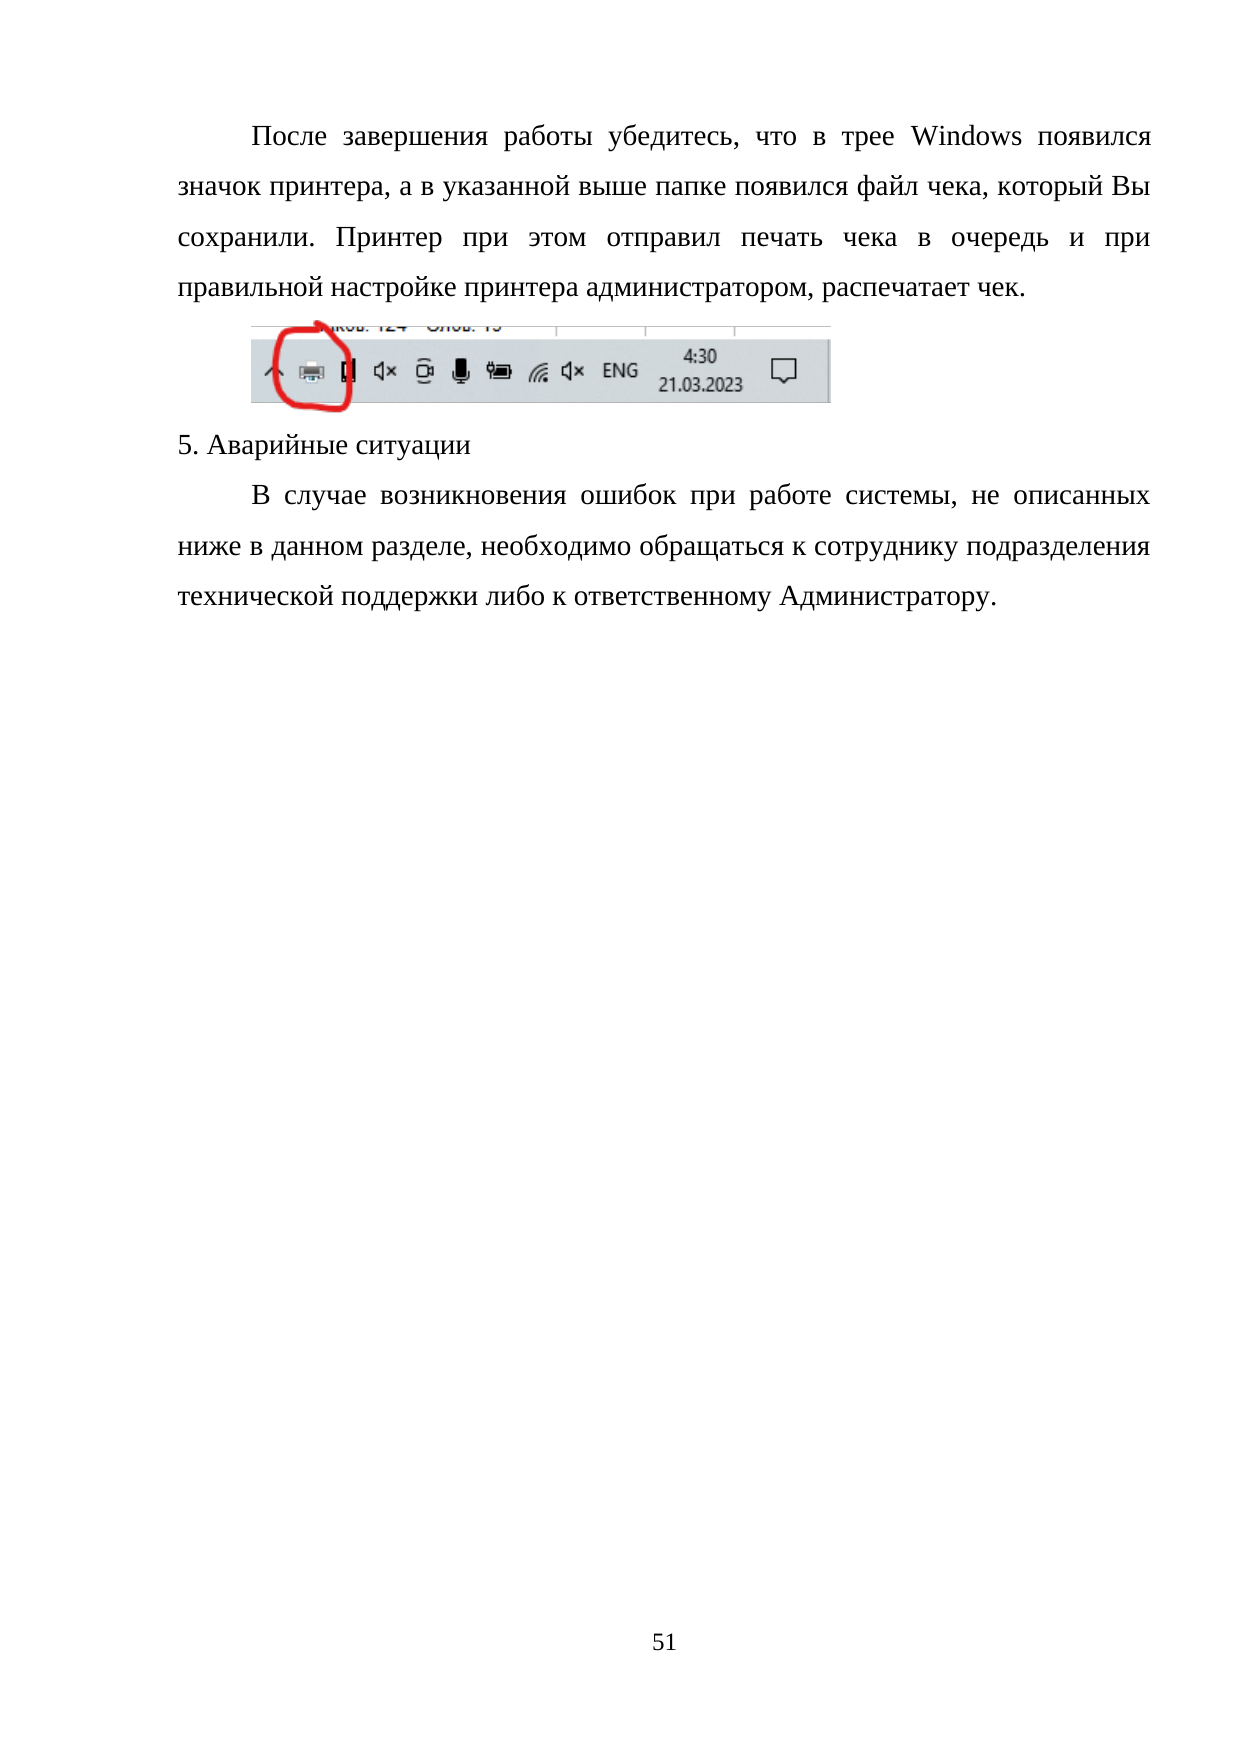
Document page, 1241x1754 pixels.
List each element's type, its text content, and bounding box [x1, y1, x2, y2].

text В случае возникновения ошибок при работе системы, не описанных ниже в данном разделе, необходимо обращаться к сотруднику подразделения технической поддержки либо к ответственному Администратору. [177, 477, 1152, 612]
text После завершения работы убедитесь, что в трее Windows появился значок принтера, а в указанной выше папке появился файл чека, который Вы сохранили. Принтер при этом отправил печать чека в очередь и при правильной настройке принтера администратором, распечатает чек. [177, 118, 1152, 303]
text 5. Аварийные ситуации [177, 427, 1152, 461]
picture [251, 319, 831, 414]
